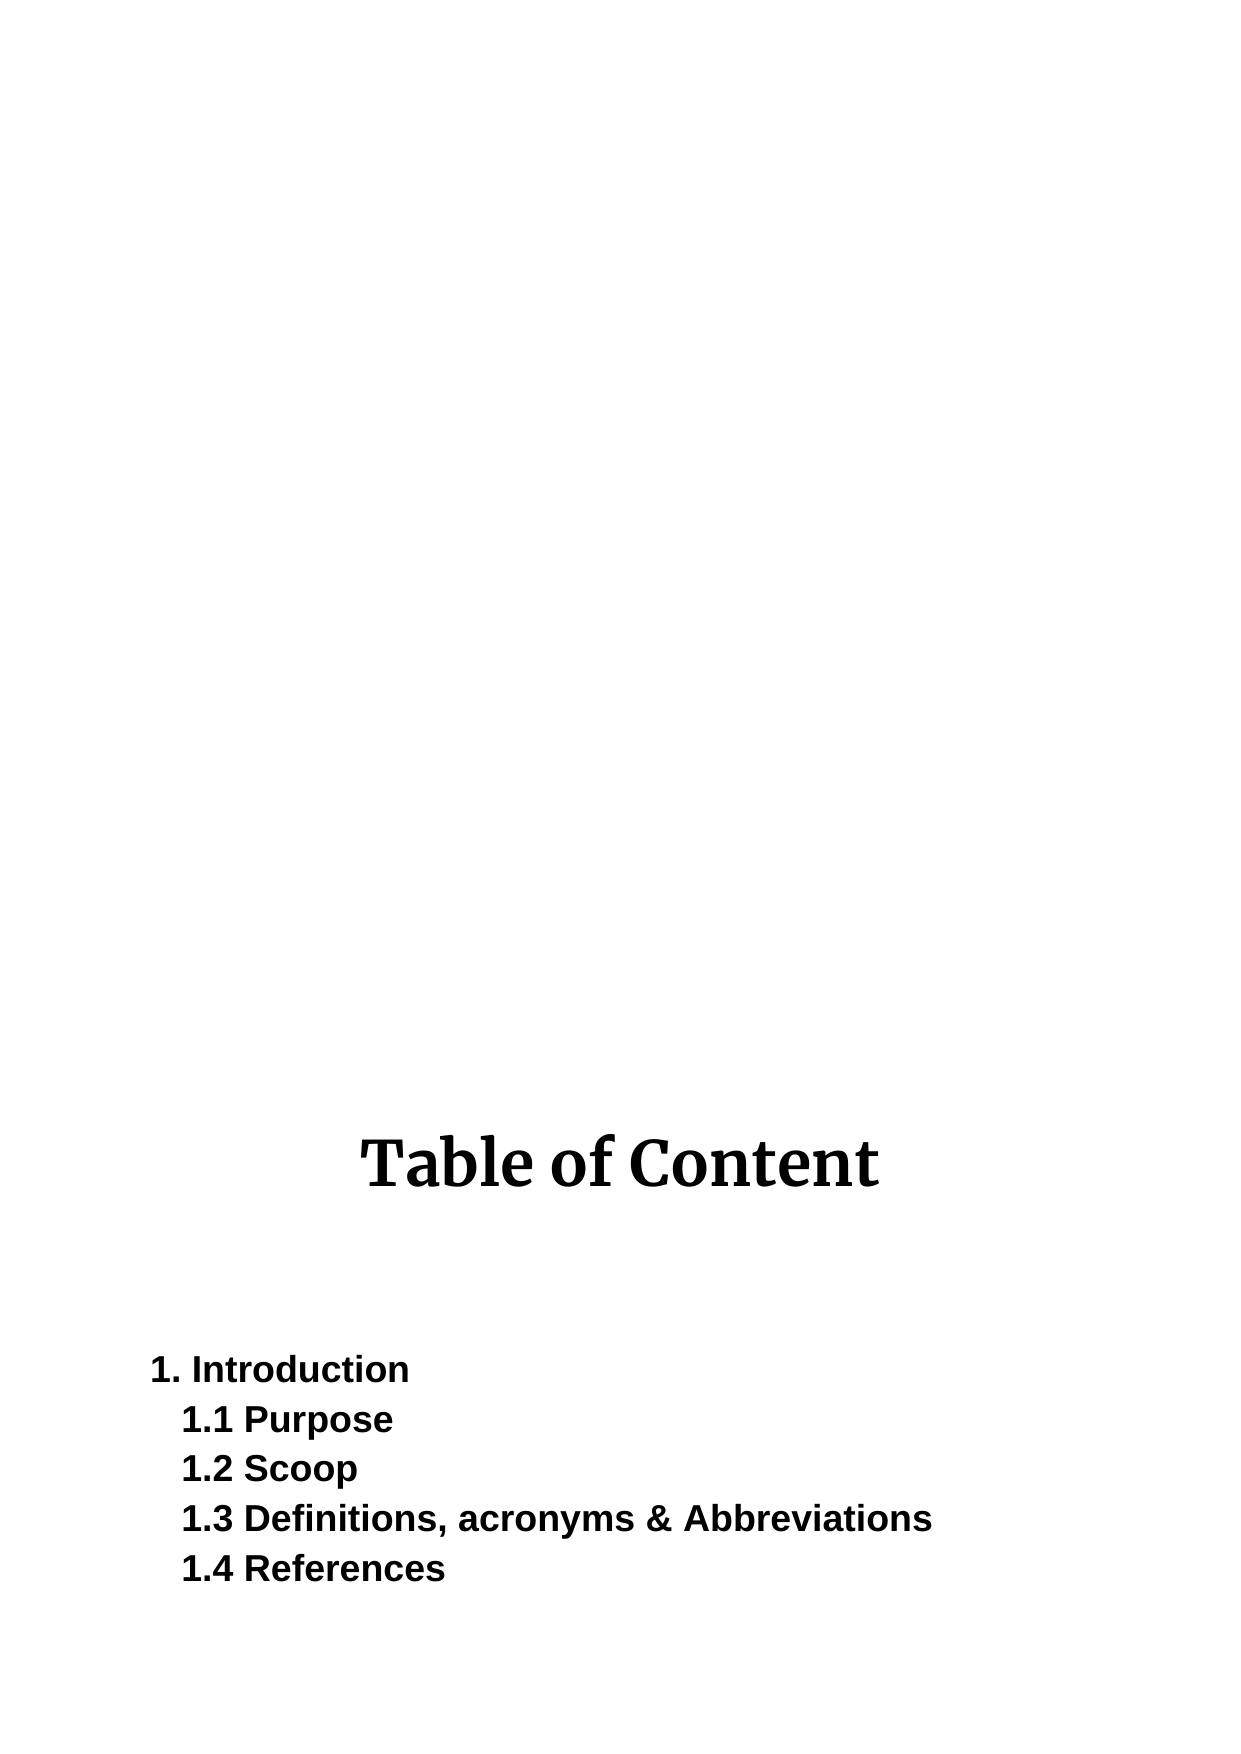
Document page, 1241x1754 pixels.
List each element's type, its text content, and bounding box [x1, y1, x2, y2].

text 1.1 Purpose [150, 1397, 1090, 1440]
text 1.3 Definitions, acronyms & Abbreviations [150, 1496, 1090, 1539]
text Table of Content [150, 1125, 1090, 1204]
text 1.2 Scoop [150, 1447, 1090, 1490]
text 1. Introduction [150, 1347, 1090, 1391]
text 1.4 References [150, 1546, 1090, 1589]
